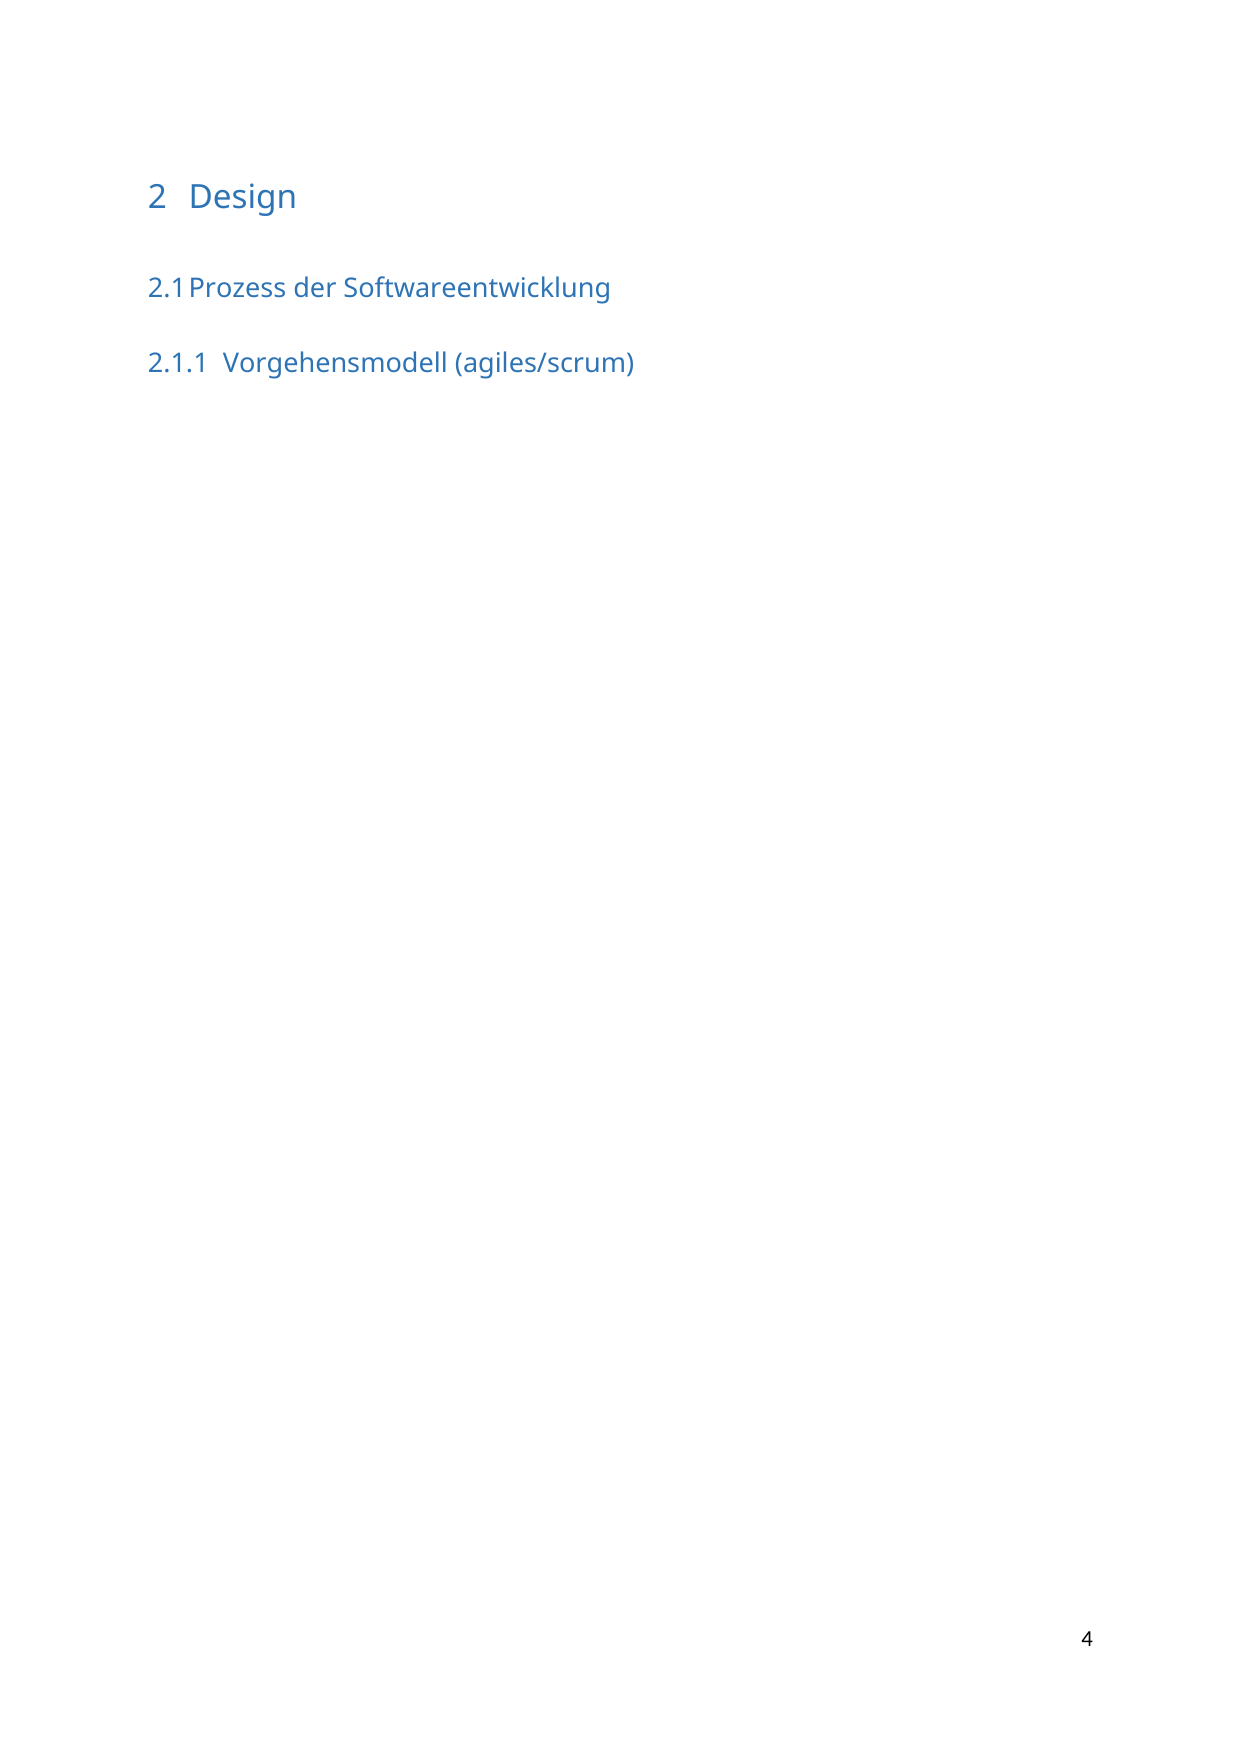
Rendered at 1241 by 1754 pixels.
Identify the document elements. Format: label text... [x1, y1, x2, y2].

list Vorgehensmodell (agiles/scrum) [148, 343, 1093, 380]
subtitle Design [148, 173, 1093, 218]
list Prozess der Softwareentwicklung [148, 268, 1093, 305]
